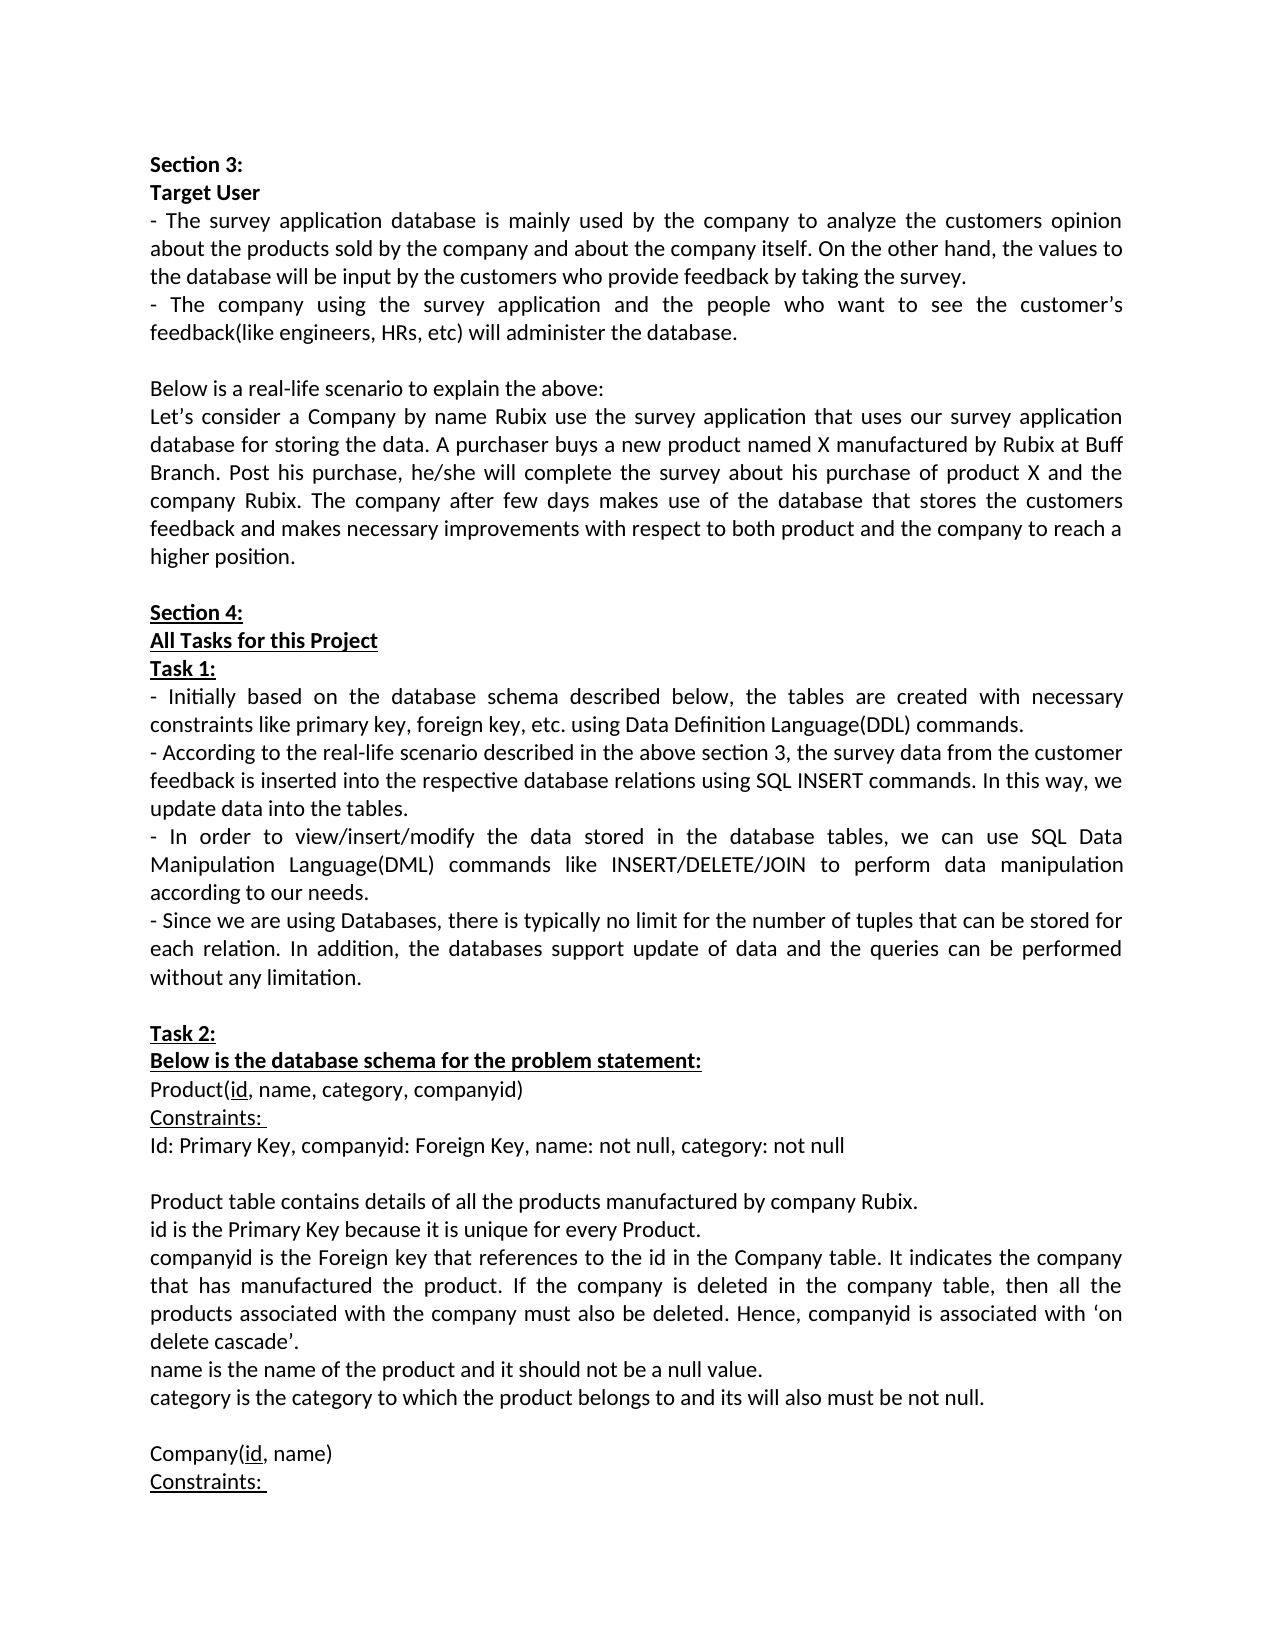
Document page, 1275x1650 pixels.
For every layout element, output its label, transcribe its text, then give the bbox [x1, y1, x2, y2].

text Below is a real-life scenario to explain the above: [150, 374, 1125, 402]
text Id: Primary Key, companyid: Foreign Key, name: not null, category: not null [150, 1131, 1125, 1159]
text Section 4: [150, 598, 1125, 626]
text Section 3: [150, 150, 1125, 178]
text Let’s consider a Company by name Rubix use the survey application that uses our survey application database for storing the data. A purchaser buys a new product named X manufactured by Rubix at Buff Branch. Post his purchase, he/she will complete the survey about his purchase of product X and the company Rubix. The company after few days makes use of the database that stores the customers feedback and makes necessary improvements with respect to both product and the company to reach a higher position. [150, 402, 1125, 570]
text Company(id, name) [150, 1439, 1125, 1467]
text id is the Primary Key because it is unique for every Product. [150, 1215, 1125, 1243]
text All Tasks for this Project [150, 626, 1125, 654]
text Constraints: [150, 1103, 1125, 1131]
text Product(id, name, category, companyid) [150, 1075, 1125, 1103]
text - The survey application database is mainly used by the company to analyze the customers opinion about the products sold by the company and about the company itself. On the other hand, the values to the database will be input by the customers who provide feedback by taking the survey. [150, 206, 1125, 290]
text - According to the real-life scenario described in the above section 3, the survey data from the customer feedback is inserted into the respective database relations using SQL INSERT commands. In this way, we update data into the tables. [150, 738, 1125, 822]
text name is the name of the product and it should not be a null value. [150, 1355, 1125, 1383]
text Product table contains details of all the products manufactured by company Rubix. [150, 1187, 1125, 1215]
text category is the category to which the product belongs to and its will also must be not null. [150, 1383, 1125, 1411]
text Target User [150, 178, 1125, 206]
text - Since we are using Databases, there is typically no limit for the number of tuples that can be stored for each relation. In addition, the databases support update of data and the queries can be performed without any limitation. [150, 907, 1125, 991]
text - Initially based on the database schema described below, the tables are created with necessary constraints like primary key, foreign key, etc. using Data Definition Language(DDL) commands. [150, 682, 1125, 738]
text - The company using the survey application and the people who want to see the customer’s feedback(like engineers, HRs, etc) will administer the database. [150, 290, 1125, 346]
text - In order to view/insert/modify the data stored in the database tables, we can use SQL Data Manipulation Language(DML) commands like INSERT/DELETE/JOIN to perform data manipulation according to our needs. [150, 822, 1125, 907]
text companyid is the Foreign key that references to the id in the Company table. It indicates the company that has manufactured the product. If the company is deleted in the company table, then all the products associated with the company must also be deleted. Hence, companyid is associated with ‘on delete cascade’. [150, 1243, 1125, 1355]
text Constraints: [150, 1467, 1125, 1495]
text Below is the database schema for the problem statement: [150, 1047, 1125, 1075]
text Task 2: [150, 1019, 1125, 1047]
text Task 1: [150, 654, 1125, 682]
